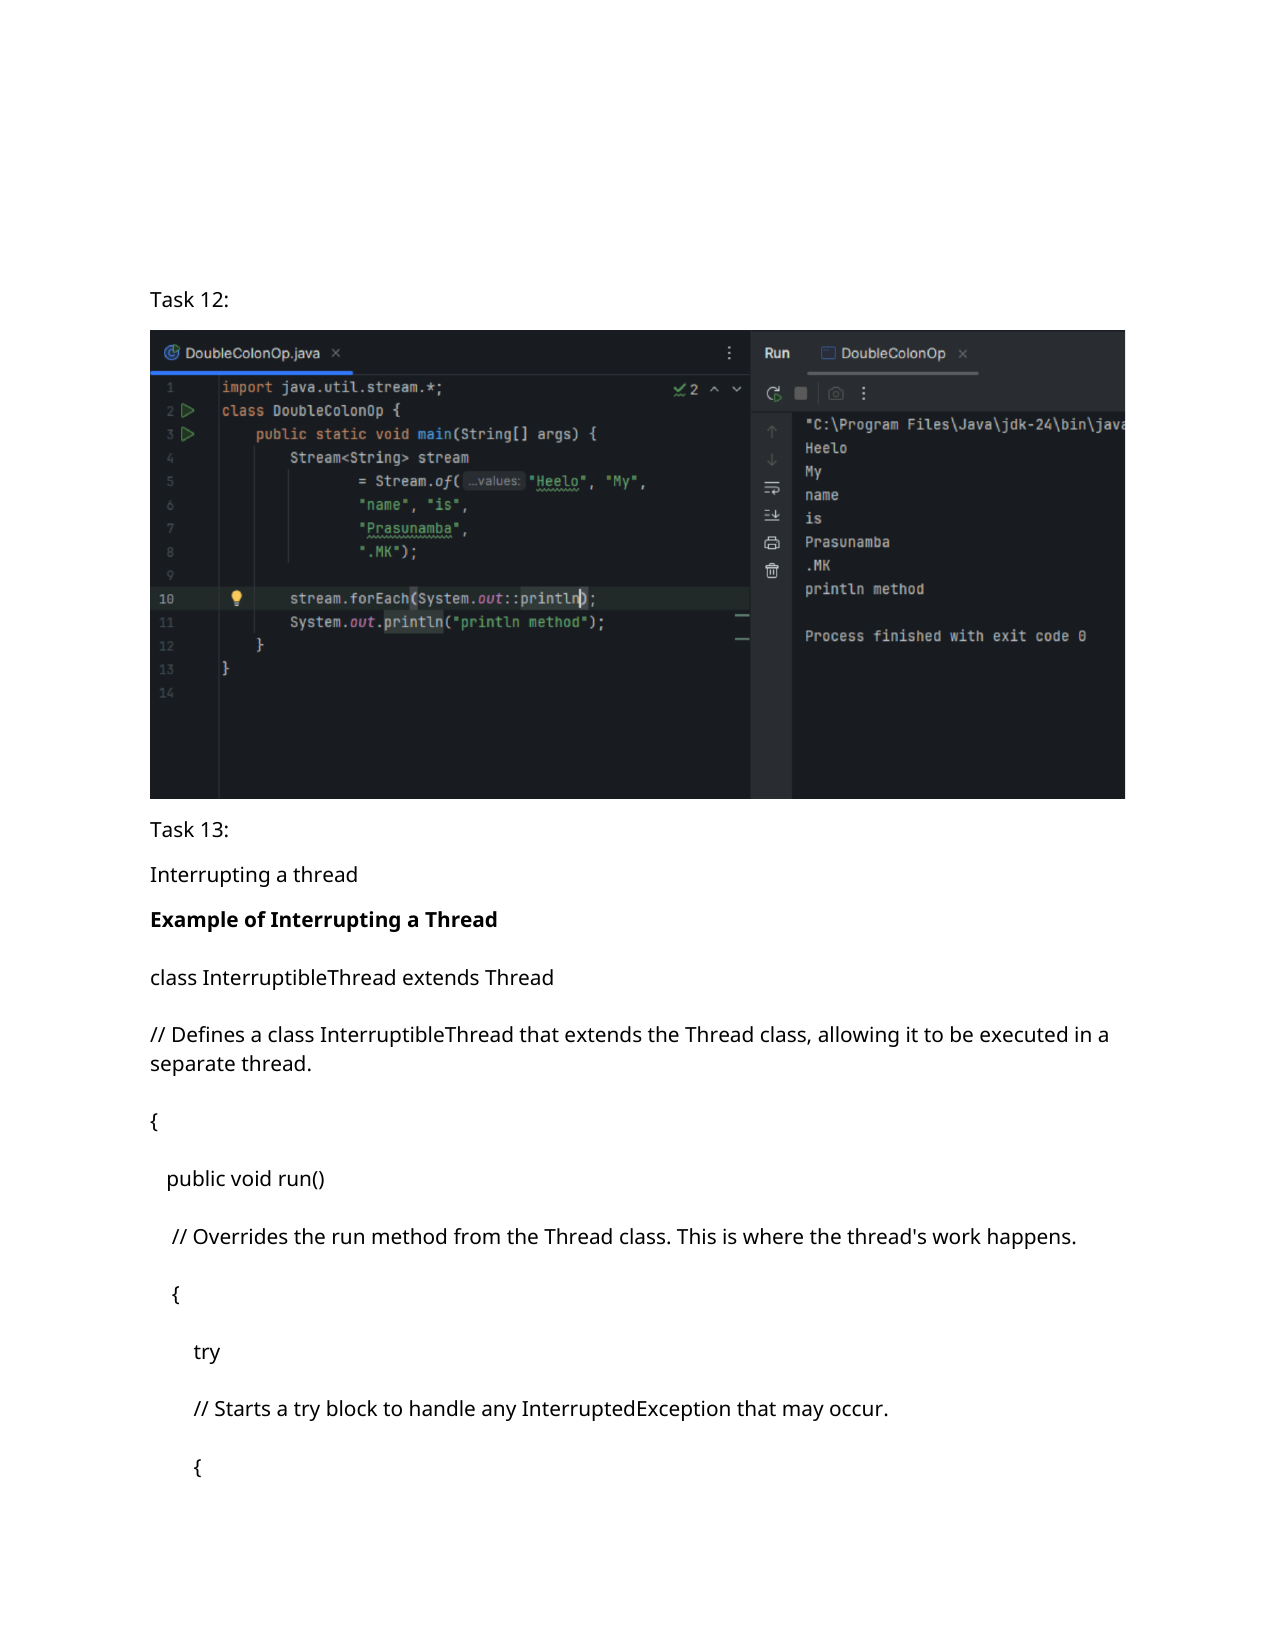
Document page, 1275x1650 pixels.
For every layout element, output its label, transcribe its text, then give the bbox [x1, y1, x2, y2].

text Task 12: [150, 285, 1125, 314]
text // Starts a try block to handle any InterruptedException that may occur. [150, 1394, 1125, 1423]
text // Overrides the run method from the Thread class. This is where the thread's work happens. [150, 1222, 1125, 1250]
text public void run() [150, 1164, 1125, 1193]
text Task 13: [150, 815, 1125, 843]
text Interrupting a thread [150, 860, 1125, 889]
text { [150, 1452, 1125, 1481]
text class InterruptibleThread extends Thread [150, 963, 1125, 991]
text try [150, 1337, 1125, 1365]
picture [150, 330, 1125, 799]
text { [150, 1107, 1125, 1135]
text // Defines a class InterruptibleThread that extends the Thread class, allowing it to be executed in a separate thread. [150, 1021, 1125, 1077]
text Example of Interrupting a Thread [150, 905, 1125, 934]
text { [150, 1279, 1125, 1308]
